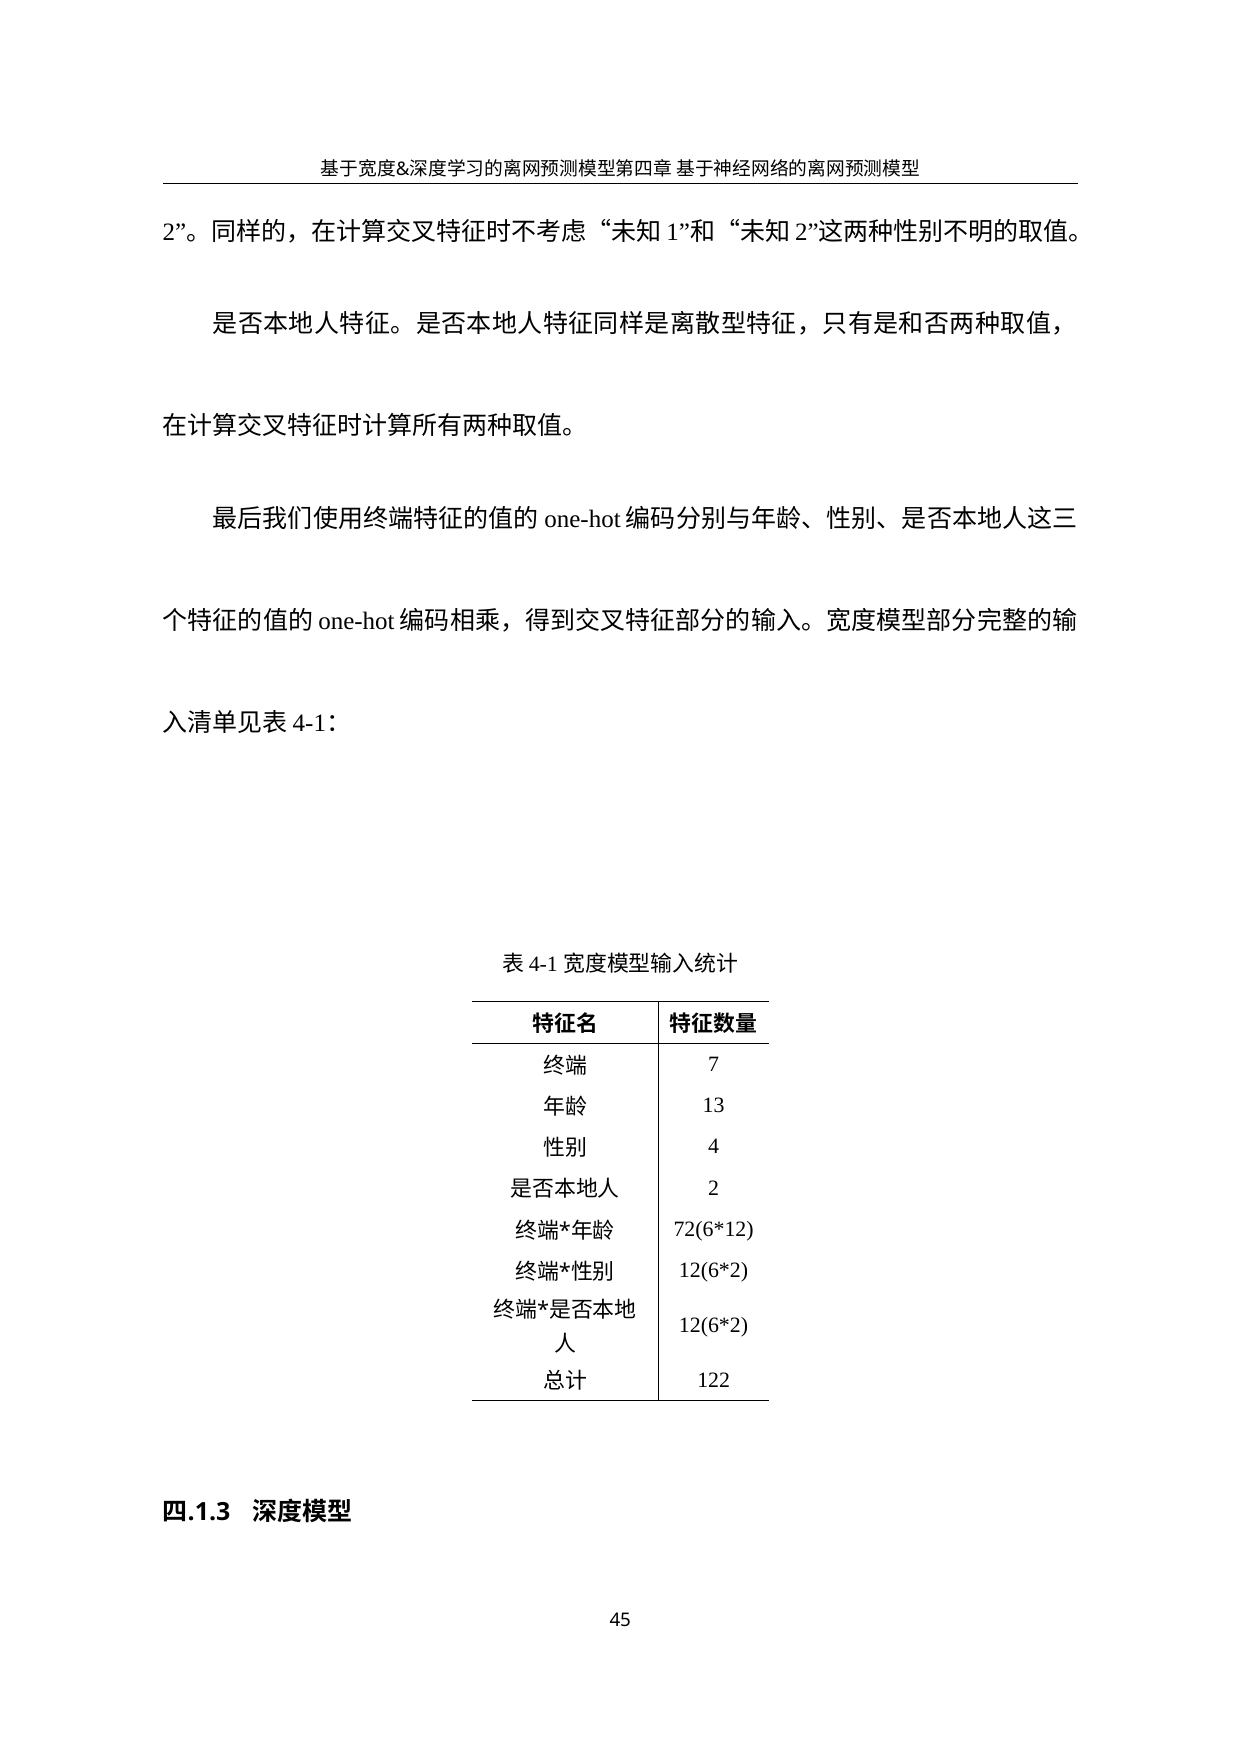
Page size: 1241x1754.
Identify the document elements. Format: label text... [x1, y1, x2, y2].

table_cell 4 [659, 1125, 769, 1167]
list 深度模型 [162, 1476, 1078, 1543]
table_cell 7 [659, 1044, 769, 1084]
text 表4-1 宽度模型输入统计 [162, 944, 1078, 978]
text 最后我们使用终端特征的值的one-hot编码分别与年龄、性别、是否本地人这三个特征的值的one-hot编码相乘，得到交叉特征部分的输入。宽度模型部分完整的输入清单见表4-1： [162, 483, 1078, 754]
table_cell 13 [659, 1084, 769, 1125]
table_cell 终端*性别 [472, 1249, 658, 1291]
table_cell 终端*年龄 [472, 1208, 658, 1249]
text 是否本地人特征。是否本地人特征同样是离散型特征，只有是和否两种取值，在计算交叉特征时计算所有两种取值。 [162, 288, 1078, 458]
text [162, 195, 1078, 263]
table_cell 总计 [472, 1359, 658, 1400]
table_cell 性别 [472, 1125, 658, 1167]
table_cell 是否本地人 [472, 1167, 658, 1208]
table_cell 年龄 [472, 1084, 658, 1125]
table_cell 12(6*2) [659, 1291, 769, 1358]
table_cell 2 [659, 1167, 769, 1208]
table_cell 终端*是否本地人 [472, 1291, 658, 1358]
table_header 特征名 [472, 1002, 658, 1042]
table_cell 终端 [472, 1044, 658, 1084]
table_header 特征数量 [659, 1002, 769, 1042]
table_cell 122 [659, 1359, 769, 1400]
table_cell 72(6*12) [659, 1208, 769, 1249]
table_cell 12(6*2) [659, 1249, 769, 1291]
